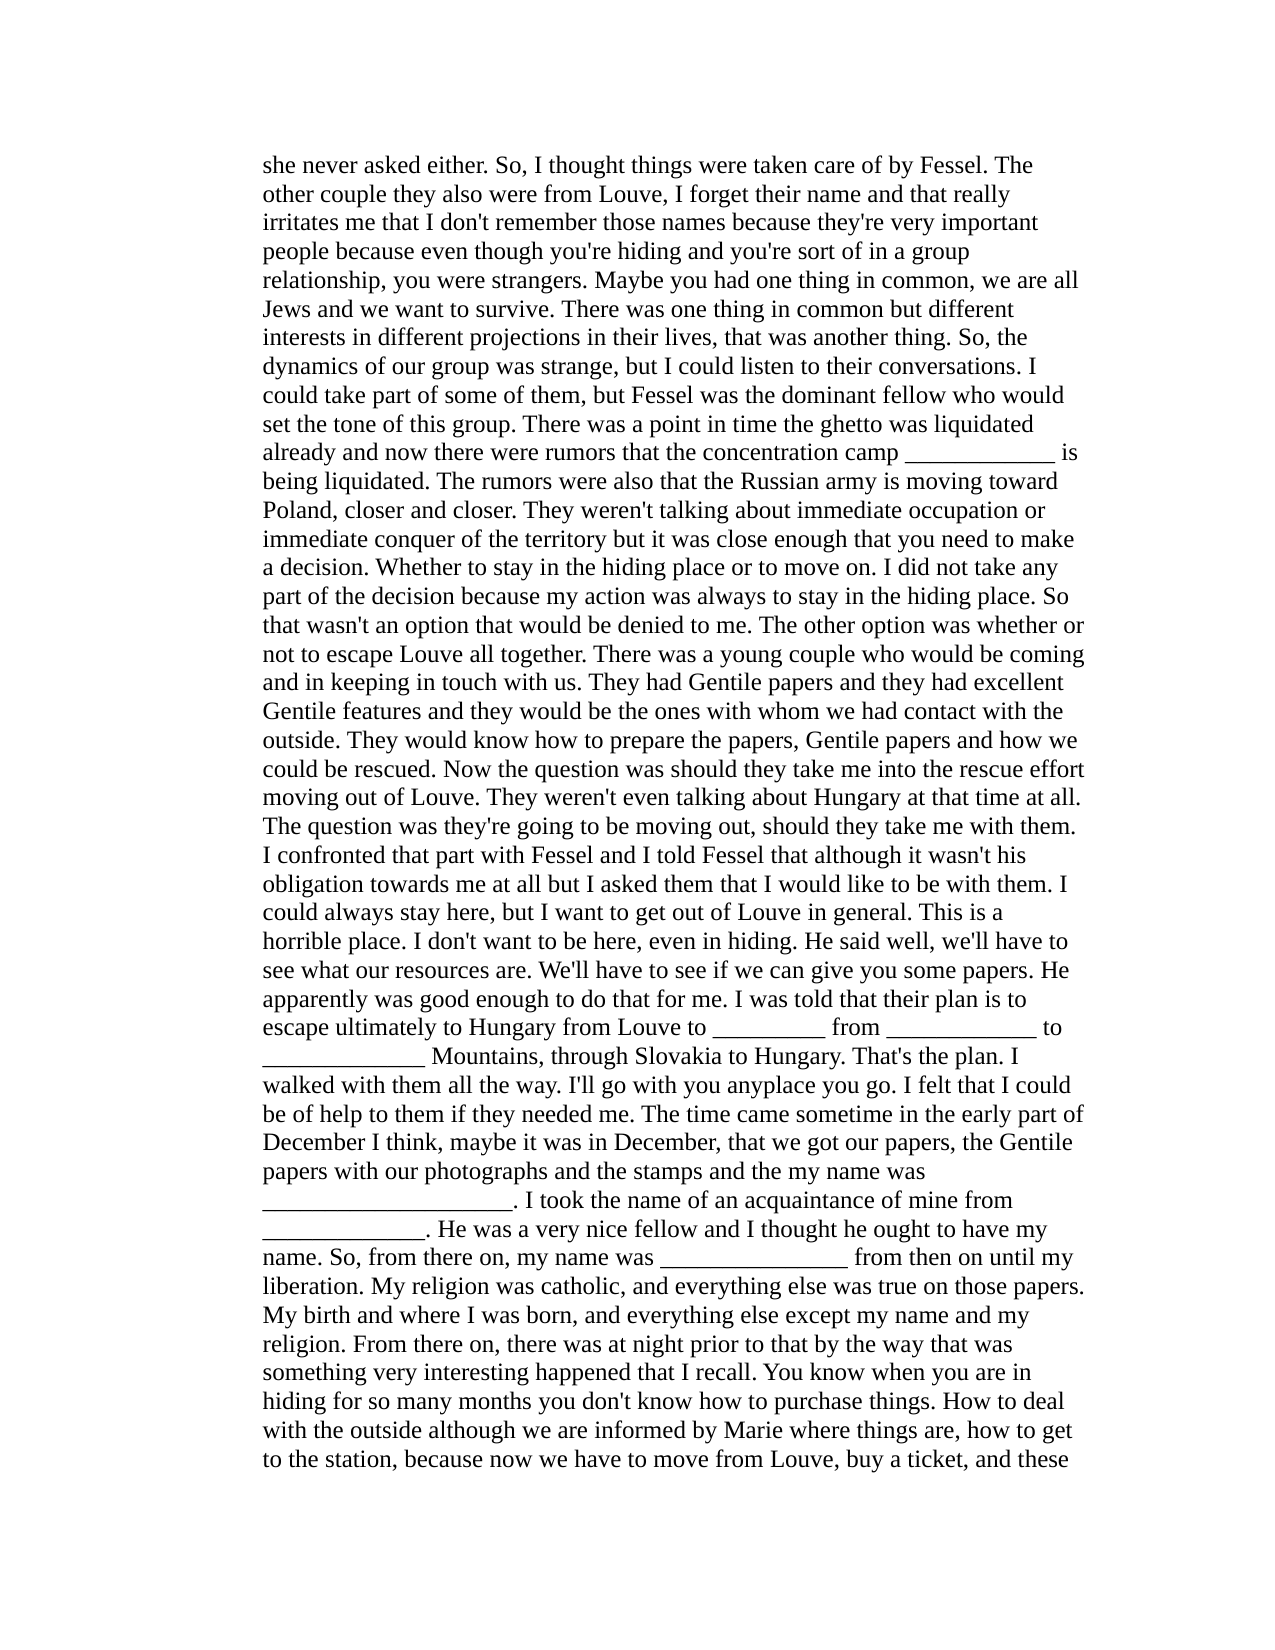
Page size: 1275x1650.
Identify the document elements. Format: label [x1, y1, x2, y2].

text [262, 150, 1087, 1472]
